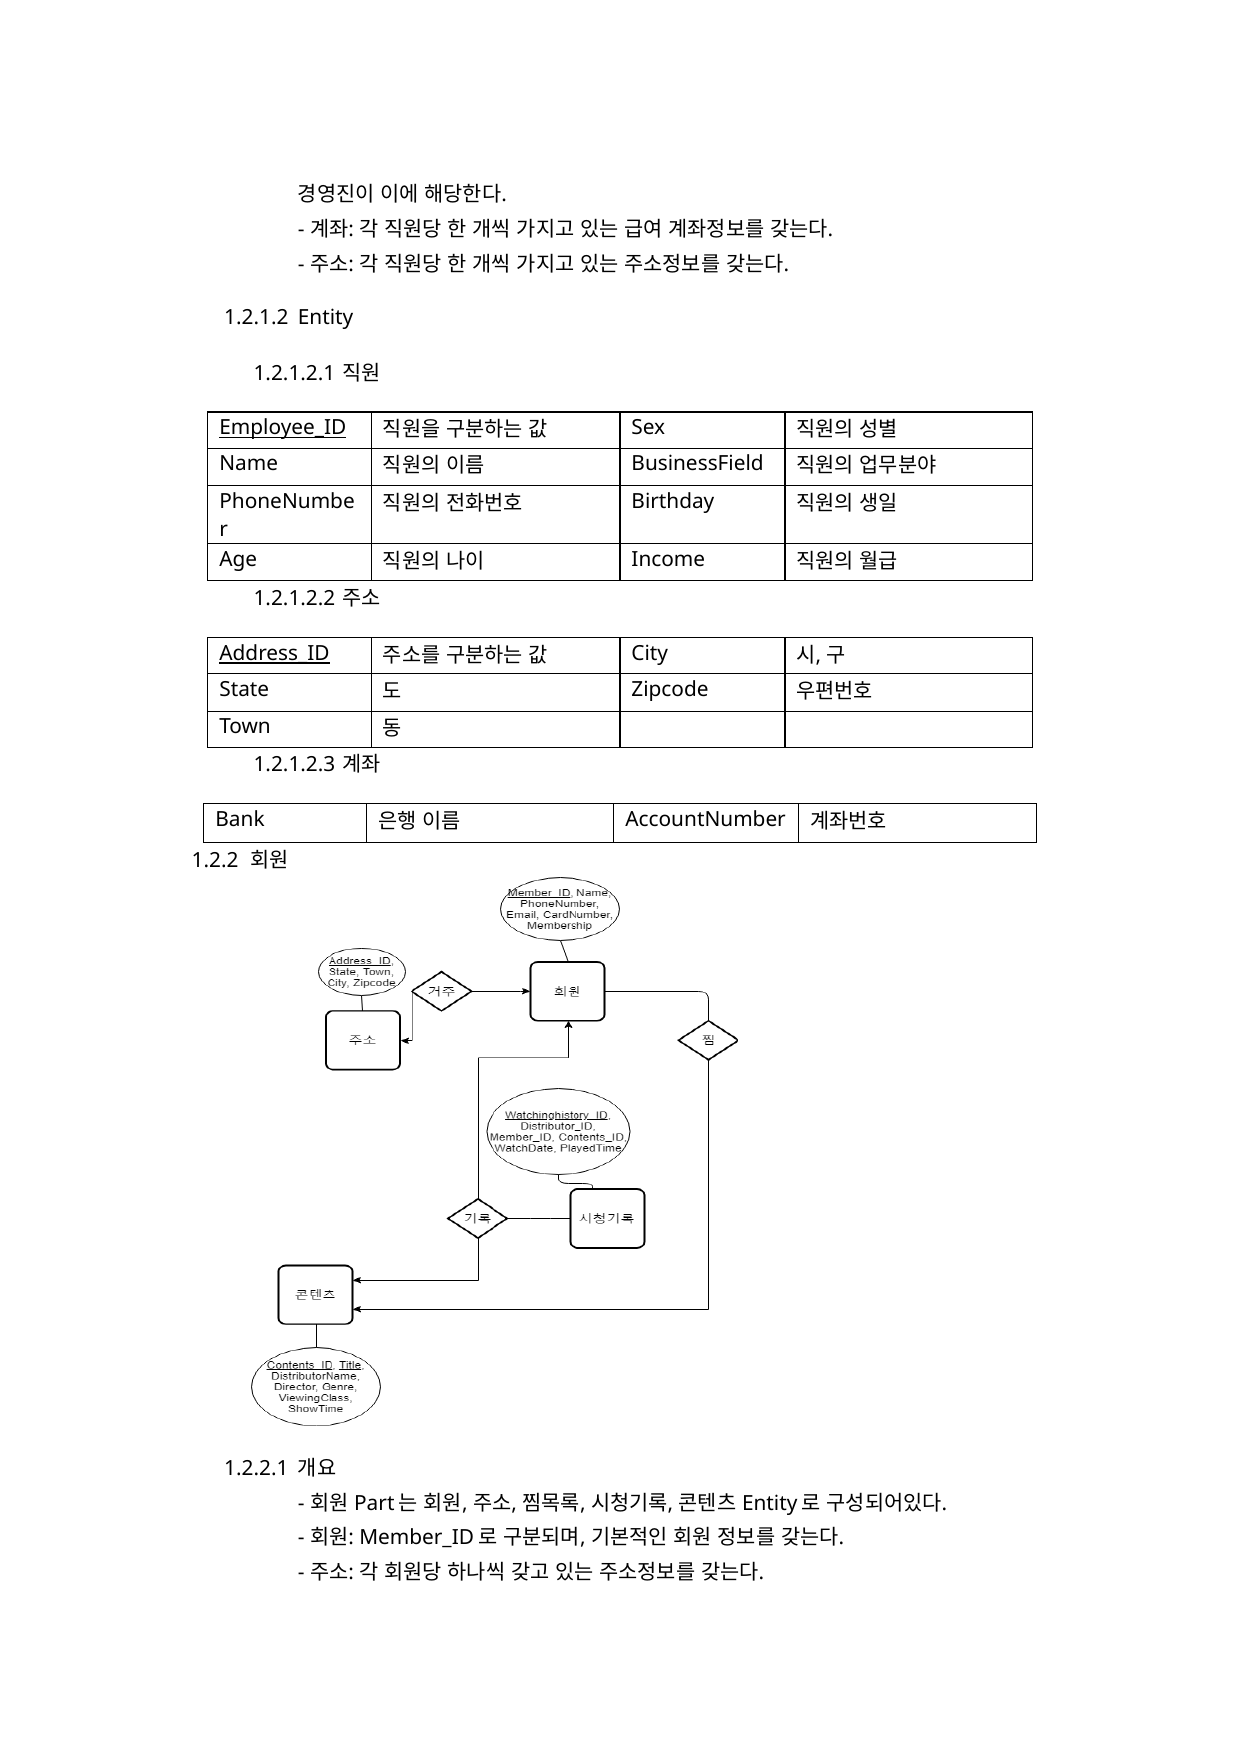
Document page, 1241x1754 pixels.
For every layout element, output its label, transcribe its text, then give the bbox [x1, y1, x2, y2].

table_cell 직원의 업무분야 [786, 449, 1032, 485]
list 직원 [253, 356, 1090, 386]
list 계좌 [253, 748, 1090, 778]
list Entity [224, 302, 1090, 331]
table_cell Age [208, 544, 371, 580]
table_cell 직원의 전화번호 [372, 486, 619, 543]
table_header 계좌번호 [799, 804, 1036, 842]
table_cell [786, 712, 1032, 747]
table_cell PhoneNumber [208, 486, 371, 543]
table_header Sex [621, 413, 784, 447]
table_cell Income [621, 544, 784, 580]
list 주소 [253, 581, 1090, 612]
table_cell Birthday [621, 486, 784, 543]
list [224, 177, 1090, 277]
table_cell [621, 712, 784, 747]
table_header 직원을 구분하는 값 [372, 413, 619, 447]
table_cell State [208, 674, 371, 711]
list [224, 1451, 1090, 1586]
table_header Address_ID [208, 638, 371, 673]
table_header 주소를 구분하는 값 [372, 638, 619, 673]
table_cell 동 [372, 712, 619, 747]
table_cell 직원의 월급 [786, 544, 1032, 580]
table_cell 도 [372, 674, 619, 711]
table_cell 우편번호 [786, 674, 1032, 711]
picture [250, 877, 738, 1426]
table_cell 직원의 생일 [786, 486, 1032, 543]
table_cell Name [208, 449, 371, 485]
table_header AccountNumber [614, 804, 798, 842]
table_cell 직원의 이름 [372, 449, 619, 485]
table_header City [621, 638, 784, 673]
table_header Employee_ID [208, 413, 371, 447]
table_header 은행 이름 [367, 804, 613, 842]
table_header 직원의 성별 [786, 413, 1032, 447]
table_cell Town [208, 712, 371, 747]
table_header Bank [204, 804, 366, 842]
table_cell 직원의 나이 [372, 544, 619, 580]
table_cell Zipcode [621, 674, 784, 711]
table_header 시, 구 [786, 638, 1032, 673]
table_cell BusinessField [621, 449, 784, 485]
